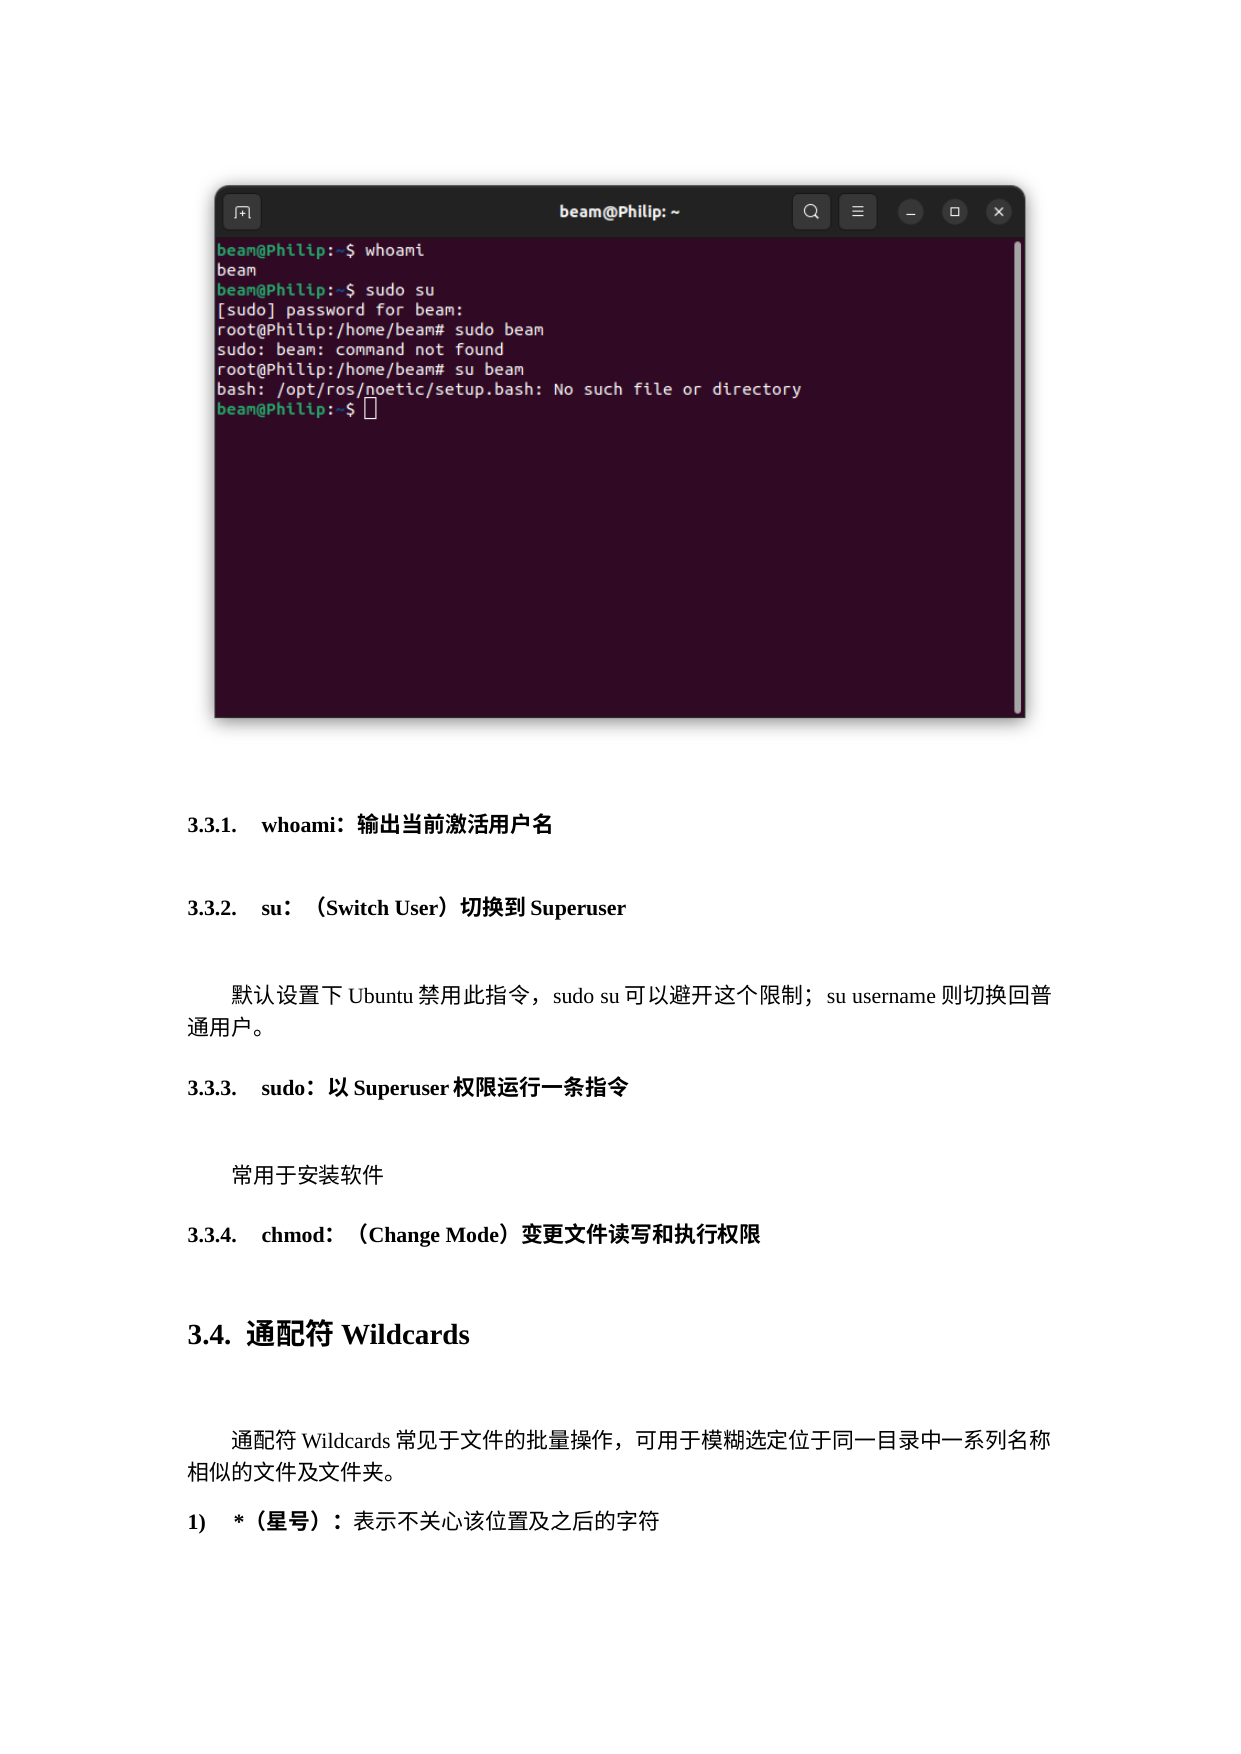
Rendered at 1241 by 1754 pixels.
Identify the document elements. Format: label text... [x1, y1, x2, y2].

subtitle whoami：输出当前激活用户名 [187, 807, 1053, 839]
subtitle sudo：以Superuser权限运行一条指令 [187, 1069, 1053, 1102]
subtitle su：（Switch User）切换到Superuser [187, 889, 1053, 922]
text 通配符Wildcards常见于文件的批量操作，可用于模糊选定位于同一目录中一系列名称相似的文件及文件夹。 [187, 1422, 1053, 1487]
picture [187, 162, 1053, 749]
subtitle 通配符 Wildcards [187, 1299, 1053, 1364]
text 常用于安装软件 [187, 1157, 1053, 1190]
text 默认设置下Ubuntu禁用此指令，sudo su可以避开这个限制；su username则切换回普通用户。 [187, 977, 1053, 1042]
list *（星号）：表示不关心该位置及之后的字符 [187, 1504, 1053, 1536]
subtitle chmod：（Change Mode）变更文件读写和执行权限 [187, 1217, 1053, 1249]
